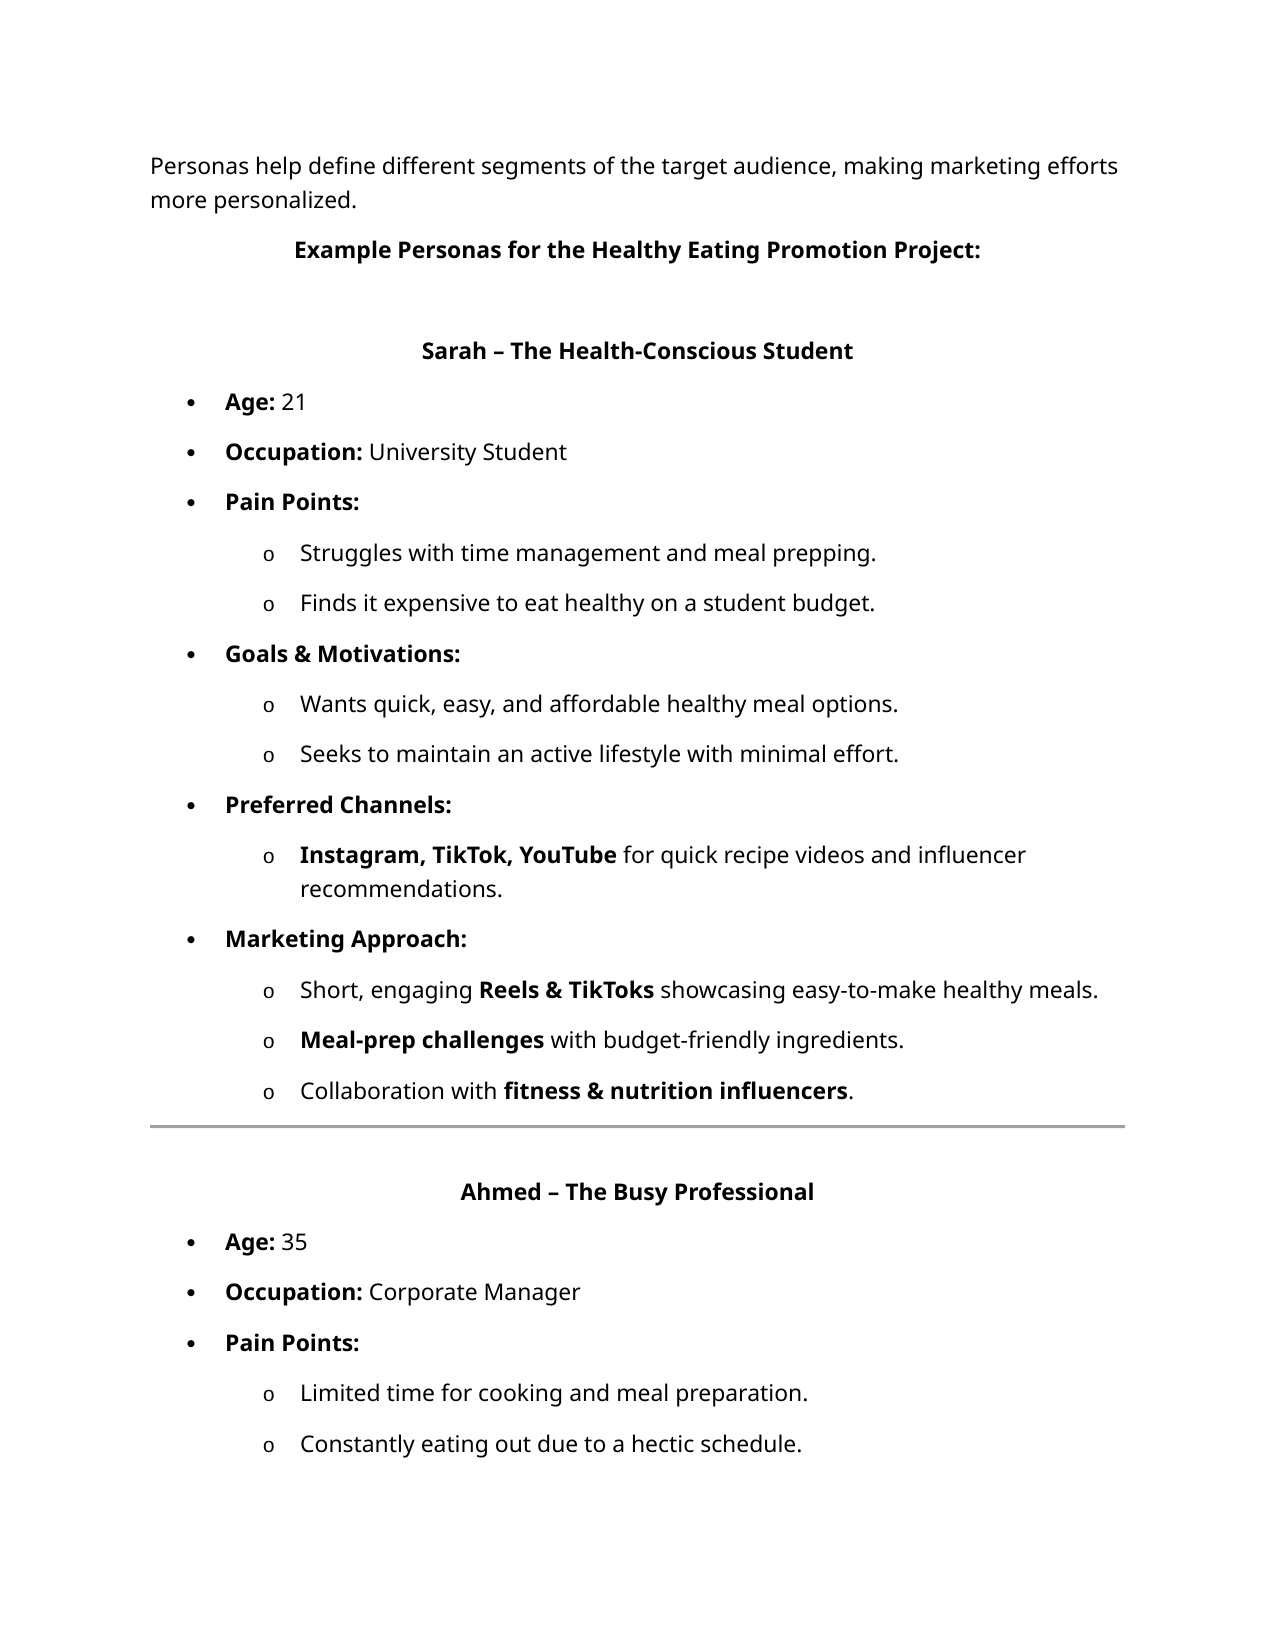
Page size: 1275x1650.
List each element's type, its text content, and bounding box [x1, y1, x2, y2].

list Occupation: Corporate Manager [187, 1276, 1125, 1307]
text Example Personas for the Healthy Eating Promotion Project: [150, 234, 1125, 265]
list Age: 35 [187, 1226, 1125, 1257]
list Age: 21 [187, 385, 1125, 417]
list Occupation: University Student [187, 436, 1125, 467]
list Short, engaging Reels & TikToks showcasing easy-to-make healthy meals. [262, 974, 1125, 1005]
text Personas help define different segments of the target audience, making marketing efforts more personalized. [150, 150, 1125, 215]
text Ahmed – The Busy Professional [150, 1175, 1125, 1207]
list Struggles with time management and meal prepping. [262, 537, 1125, 568]
list Limited time for cooking and meal preparation. [262, 1377, 1125, 1408]
list Constantly eating out due to a hectic schedule. [262, 1427, 1125, 1459]
list Collaboration with fitness & nutrition influencers. [262, 1074, 1125, 1106]
list Marketing Approach: [187, 923, 1125, 954]
list Preferred Channels: [187, 789, 1125, 820]
text Sarah – The Health-Conscious Student [150, 335, 1125, 366]
list Finds it expensive to eat healthy on a student budget. [262, 587, 1125, 618]
list Wants quick, easy, and affordable healthy meal options. [262, 688, 1125, 719]
list Pain Points: [187, 1327, 1125, 1358]
list Goals & Motivations: [187, 637, 1125, 669]
list Meal-prep challenges with budget-friendly ingredients. [262, 1024, 1125, 1055]
list Pain Points: [187, 486, 1125, 517]
list Instagram, TikTok, YouTube for quick recipe videos and influencer recommendations. [262, 839, 1125, 904]
list Seeks to maintain an active lifestyle with minimal effort. [262, 738, 1125, 769]
